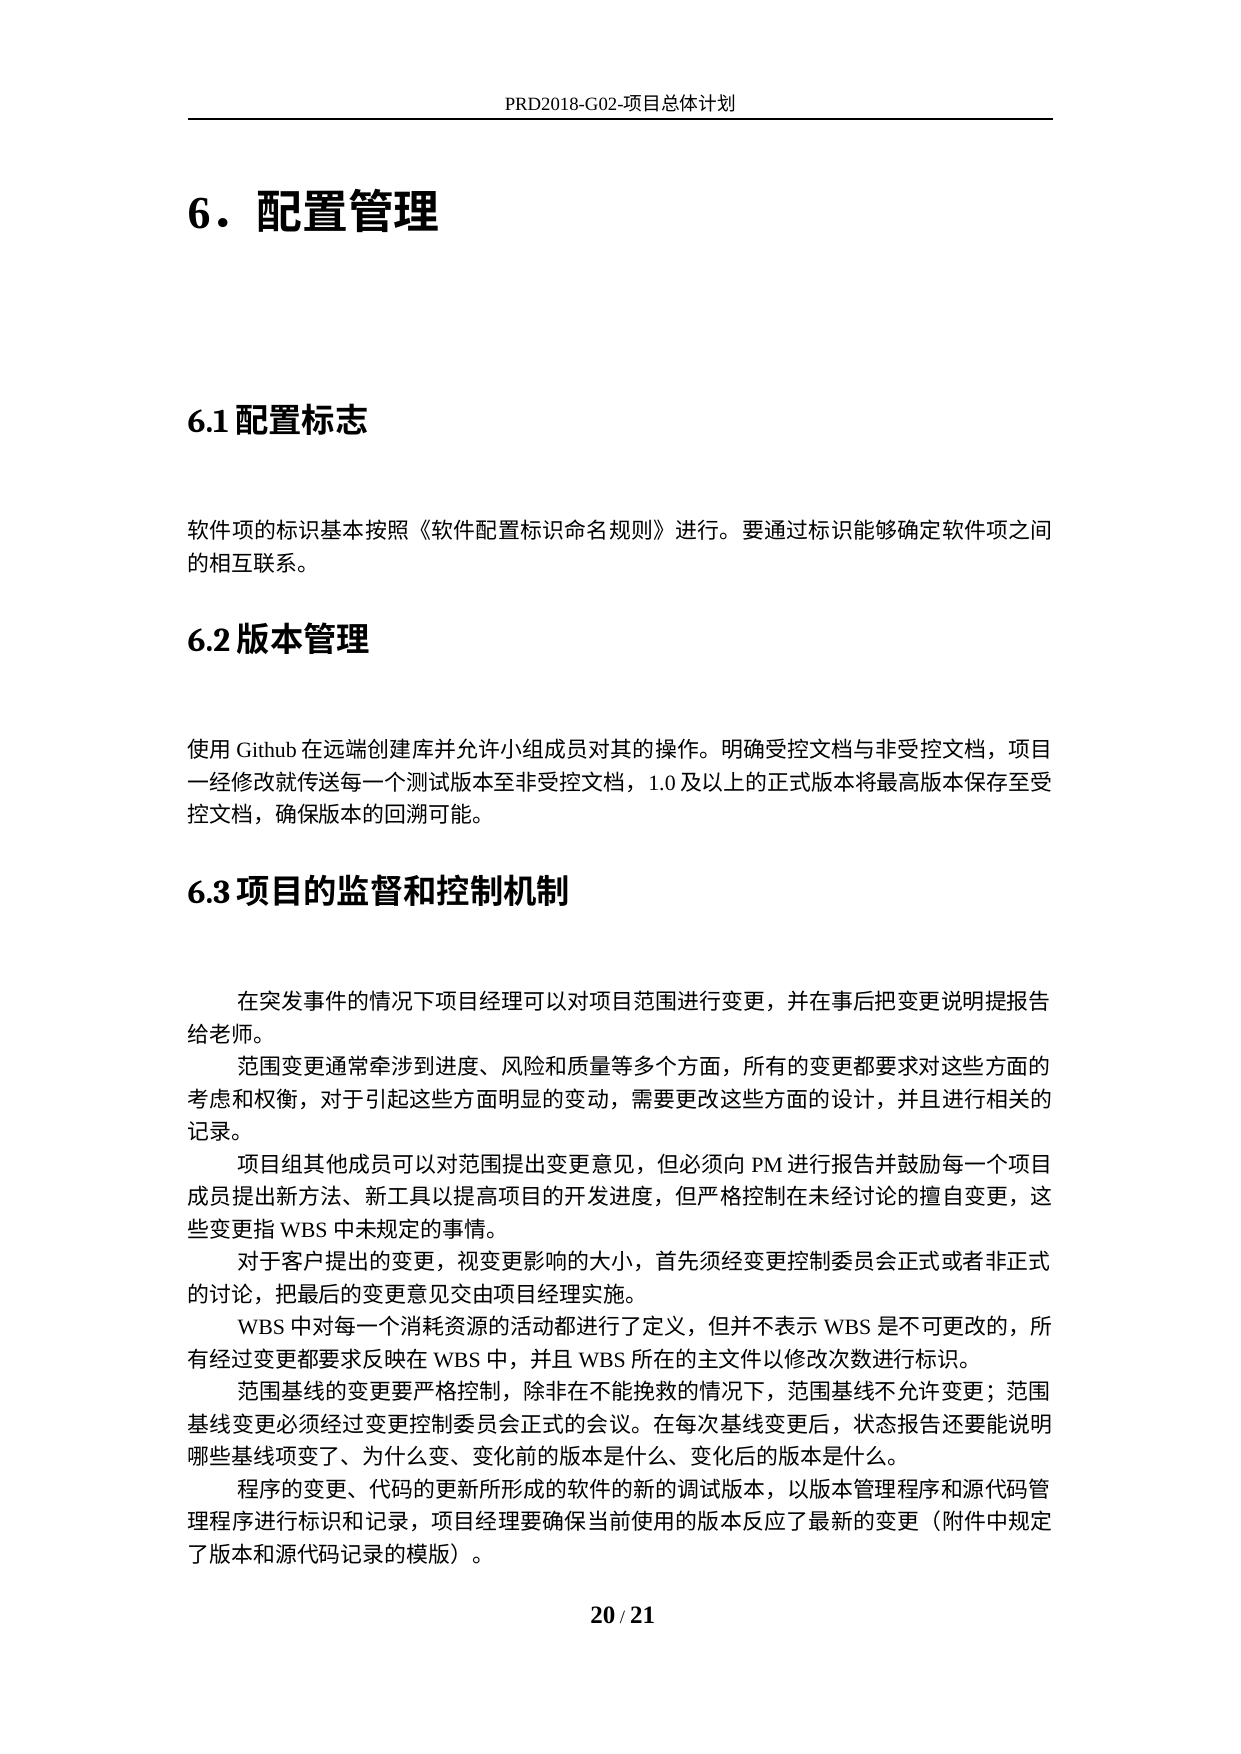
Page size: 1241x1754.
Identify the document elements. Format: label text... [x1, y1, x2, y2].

text 项目组其他成员可以对范围提出变更意见，但必须向PM进行报告并鼓励每一个项目成员提出新方法、新工具以提高项目的开发进度，但严格控制在未经讨论的擅自变更，这些变更指 WBS 中未规定的事情。 [187, 1146, 1053, 1244]
text 对于客户提出的变更，视变更影响的大小，首先须经变更控制委员会正式或者非正式的讨论，把最后的变更意见交由项目经理实施。 [187, 1244, 1053, 1309]
subtitle 6.3项目的监督和控制机制 [187, 857, 1053, 922]
text 软件项的标识基本按照《软件配置标识命名规则》进行。要通过标识能够确定软件项之间的相互联系。 [187, 513, 1053, 578]
text 在突发事件的情况下项目经理可以对项目范围进行变更，并在事后把变更说明提报告给老师。 [187, 984, 1053, 1049]
text WBS 中对每一个消耗资源的活动都进行了定义，但并不表示 WBS 是不可更改的，所有经过变更都要求反映在 WBS 中，并且 WBS 所在的主文件以修改次数进行标识。 [187, 1309, 1053, 1374]
subtitle 6.1配置标志 [187, 386, 1053, 451]
subtitle 6．配置管理 [187, 160, 1053, 258]
text 范围基线的变更要严格控制，除非在不能挽救的情况下，范围基线不允许变更；范围基线变更必须经过变更控制委员会正式的会议。在每次基线变更后，状态报告还要能说明。哪些基线项变了、为什么变、变化前的版本是什么、变化后的版本是什么。 [187, 1374, 1053, 1471]
text 程序的变更、代码的更新所形成的软件的新的调试版本，以版本管理程序和源代码管理程序进行标识和记录，项目经理要确保当前使用的版本反应了最新的变更（附件中规定了版本和源代码记录的模版）。 [187, 1471, 1053, 1569]
text 使用Github在远端创建库并允许小组成员对其的操作。明确受控文档与非受控文档，项目一经修改就传送每一个测试版本至非受控文档，1.0及以上的正式版本将最高版本保存至受控文档，确保版本的回溯可能。 [187, 732, 1053, 829]
text 范围变更通常牵涉到进度、风险和质量等多个方面，所有的变更都要求对这些方面的考虑和权衡，对于引起这些方面明显的变动，需要更改这些方面的设计，并且进行相关的记录。 [187, 1049, 1053, 1146]
subtitle 6.2版本管理 [187, 605, 1053, 670]
